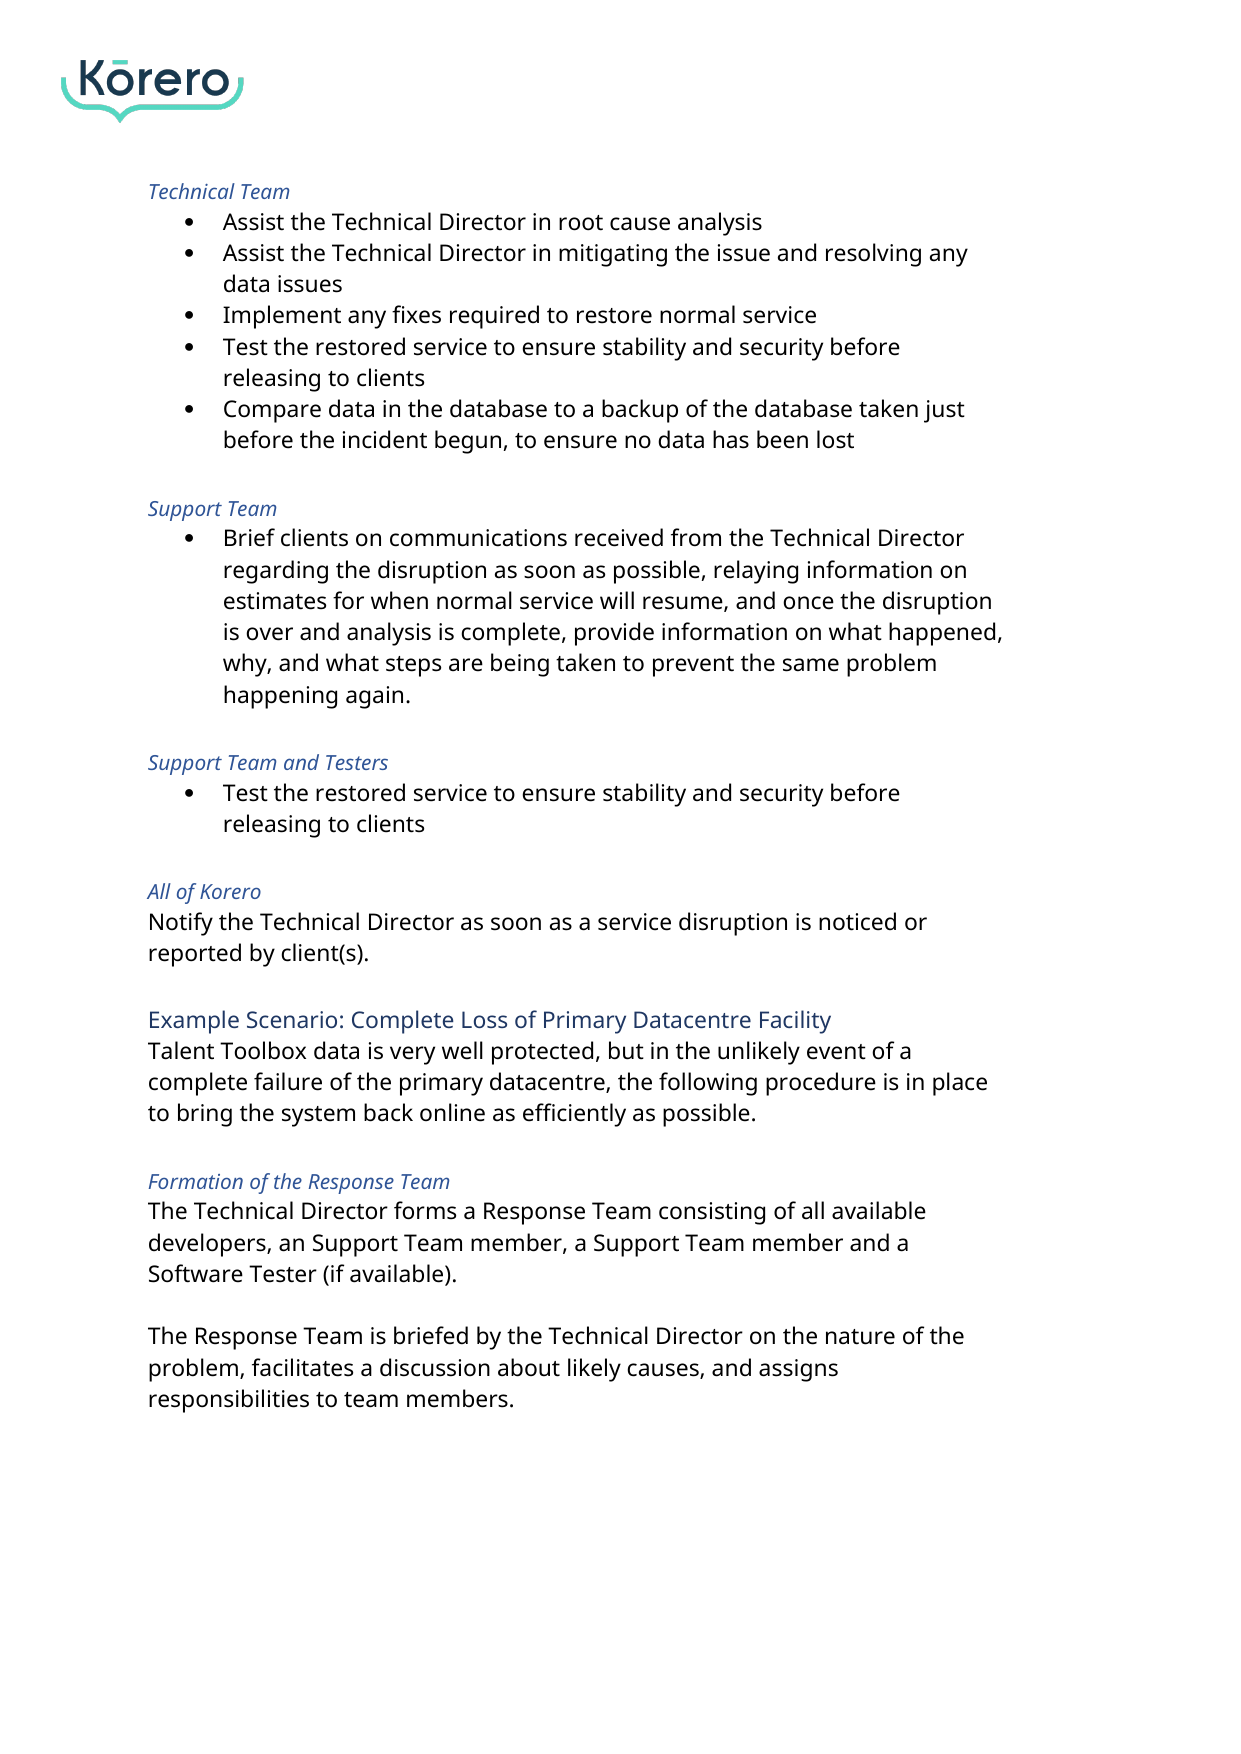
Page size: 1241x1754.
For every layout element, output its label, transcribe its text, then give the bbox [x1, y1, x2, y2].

subtitle Formation of the Response Team [148, 1167, 1004, 1195]
list Assist the Technical Director in root cause analysis [185, 206, 1004, 237]
subtitle Technical Team [148, 177, 1004, 206]
subtitle Support Team and Testers [148, 748, 1004, 777]
subtitle Example Scenario: Complete Loss of Primary Datacentre Facility [148, 1004, 1004, 1035]
list Implement any fixes required to restore normal service [185, 299, 1004, 331]
list Test the restored service to ensure stability and security before releasing to clients [185, 777, 1004, 839]
list Test the restored service to ensure stability and security before releasing to clients [185, 331, 1004, 393]
list Assist the Technical Director in mitigating the issue and resolving any data issues [185, 237, 1004, 299]
subtitle All of Korero [148, 877, 1004, 906]
subtitle Support Team [148, 494, 1004, 522]
list Brief clients on communications received from the Technical Director regarding the disruption as soon as possible, relaying information on estimates for when normal service will resume, and once the disruption is over and analysis is complete, provide information on what happened, why, and what steps are being taken to prevent the same problem happening again. [185, 522, 1004, 710]
list Compare data in the database to a backup of the database taken just before the incident begun, to ensure no data has been lost [185, 393, 1004, 456]
text Notify the Technical Director as soon as a service disruption is noticed or reported by client(s). [148, 906, 1004, 968]
picture [50, 50, 254, 134]
text The Response Team is briefed by the Technical Director on the nature of the problem, facilitates a discussion about likely causes, and assigns responsibilities to team members. [148, 1320, 1004, 1414]
text The Technical Director forms a Response Team consisting of all available developers, an Support Team member, a Support Team member and a Software Tester (if available). [148, 1195, 1004, 1289]
text Talent Toolbox data is very well protected, but in the unlikely event of a complete failure of the primary datacentre, the following procedure is in place to bring the system back online as efficiently as possible. [148, 1035, 1004, 1129]
